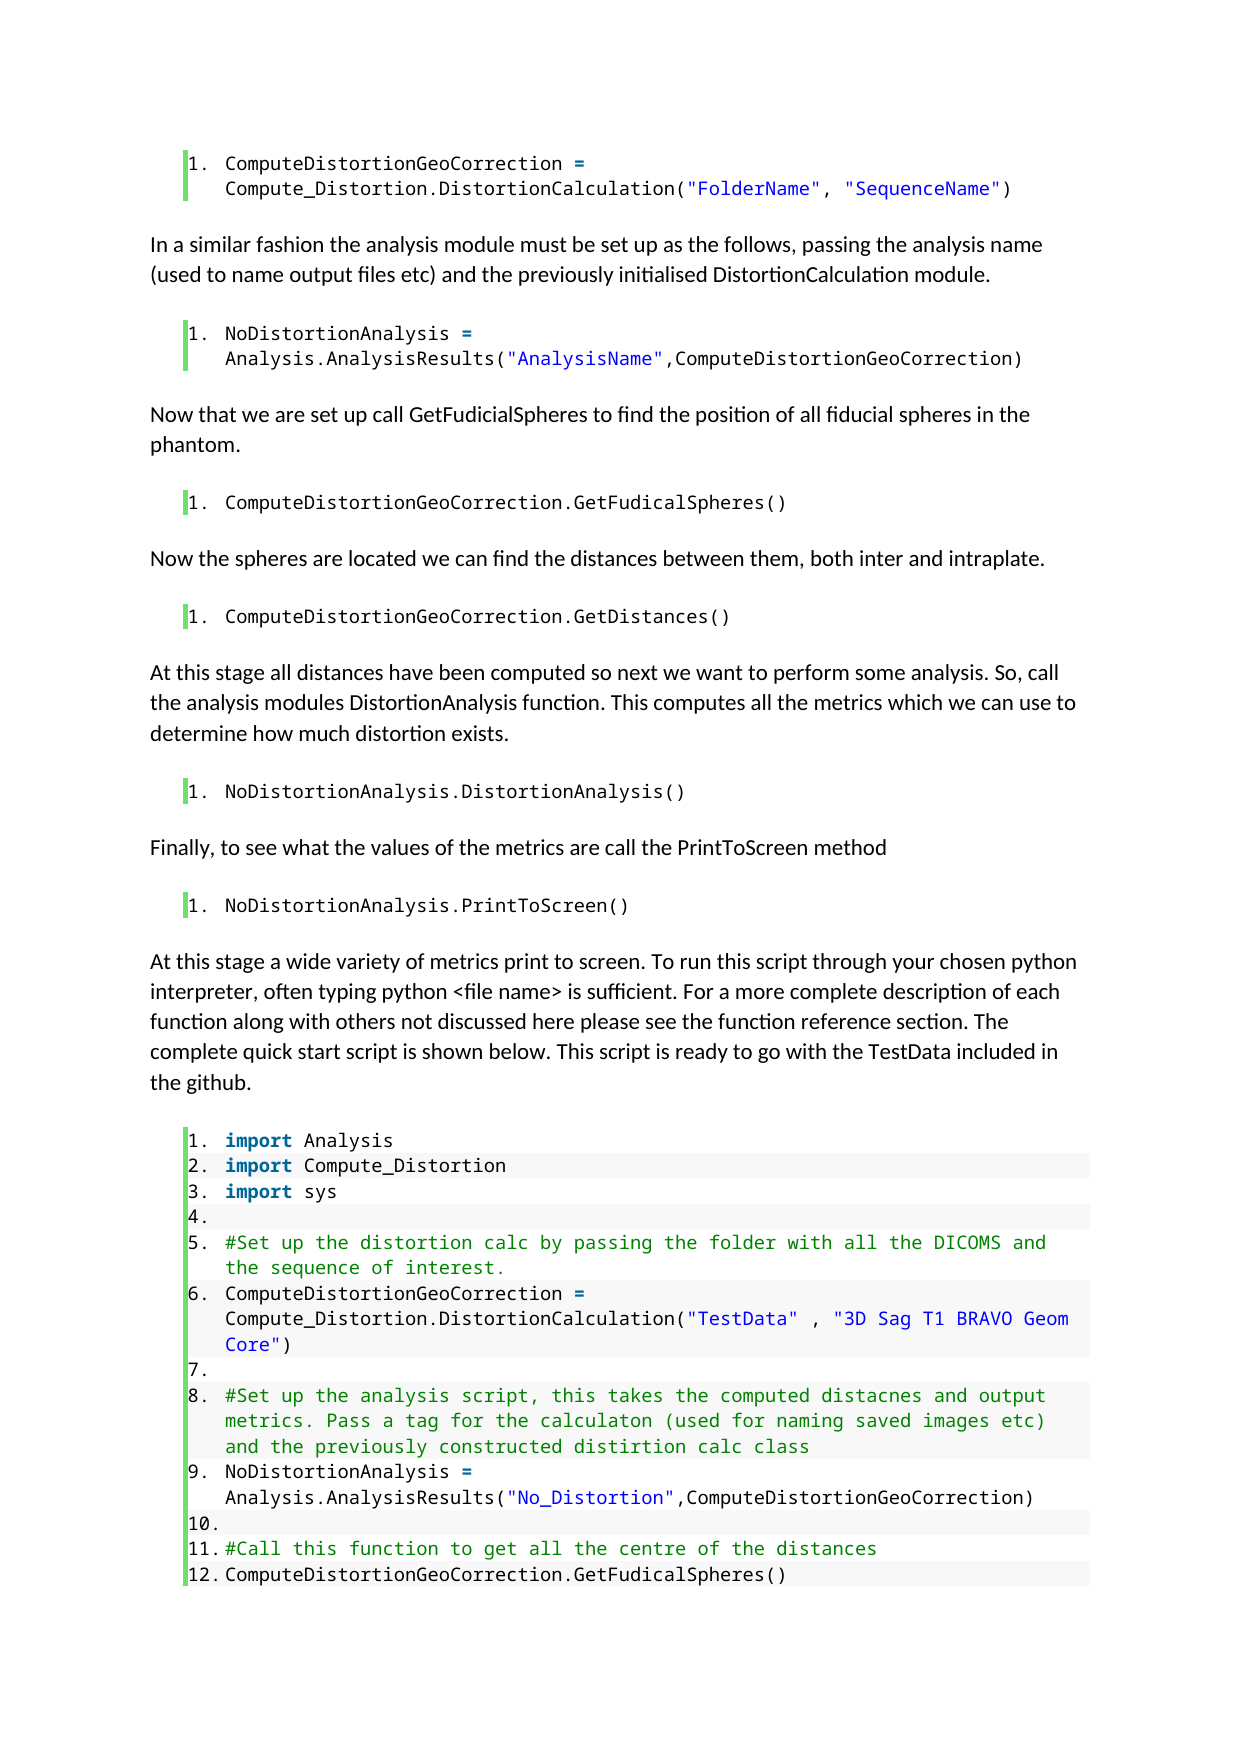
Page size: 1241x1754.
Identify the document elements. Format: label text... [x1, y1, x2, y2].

list NoDistortionAnalysis = Analysis.AnalysisResults("No_Distortion",ComputeDistortionGeoCorrection) [188, 1459, 1090, 1510]
text At this stage a wide variety of metrics print to screen. To run this script through your chosen python interpreter, often typing python <file name> is sufficient. For a more complete description of each function along with others not discussed here please see the function reference section. The complete quick start script is shown below. This script is ready to go with the TestData included in the github. [150, 947, 1090, 1096]
list ComputeDistortionGeoCorrection = Compute_Distortion.DistortionCalculation("FolderName", "SequenceName") [188, 150, 1090, 201]
list import Analysis [188, 1127, 1090, 1153]
text Finally, to see what the values of the metrics are call the PrintToScreen method [150, 833, 1090, 861]
list NoDistortionAnalysis.DistortionAnalysis() [188, 778, 1090, 804]
list ComputeDistortionGeoCorrection.GetFudicalSpheres() [183, 489, 1090, 515]
list import Compute_Distortion [188, 1153, 1090, 1178]
list ComputeDistortionGeoCorrection.GetDistances() [188, 604, 1090, 629]
text Now that we are set up call GetFudicialSpheres to find the position of all fiducial spheres in the phantom. [150, 400, 1090, 458]
list ComputeDistortionGeoCorrection.GetFudicalSpheres() [188, 1561, 1090, 1586]
text At this stage all distances have been computed so next we want to perform some analysis. So, call the analysis modules DistortionAnalysis function. This computes all the metrics which we can use to determine how much distortion exists. [150, 658, 1090, 747]
list #Set up the distortion calc by passing the folder with all the DICOMS and the sequence of interest. [188, 1229, 1090, 1280]
list #Set up the analysis script, this takes the computed distacnes and output metrics. Pass a tag for the calculaton (used for naming saved images etc) and the previously constructed distirtion calc class [188, 1382, 1090, 1459]
text In a similar fashion the analysis module must be set up as the follows, passing the analysis name (used to name output files etc) and the previously initialised DistortionCalculation module. [150, 230, 1090, 288]
list #Call this function to get all the centre of the distances [188, 1535, 1090, 1561]
list import sys [188, 1178, 1090, 1204]
list NoDistortionAnalysis.PrintToScreen() [188, 892, 1090, 918]
text Now the spheres are located we can find the distances between them, both inter and intraplate. [150, 544, 1090, 572]
list ComputeDistortionGeoCorrection = Compute_Distortion.DistortionCalculation("TestData" , "3D Sag T1 BRAVO Geom Core") [188, 1280, 1090, 1357]
list NoDistortionAnalysis = Analysis.AnalysisResults("AnalysisName",ComputeDistortionGeoCorrection) [188, 320, 1090, 371]
